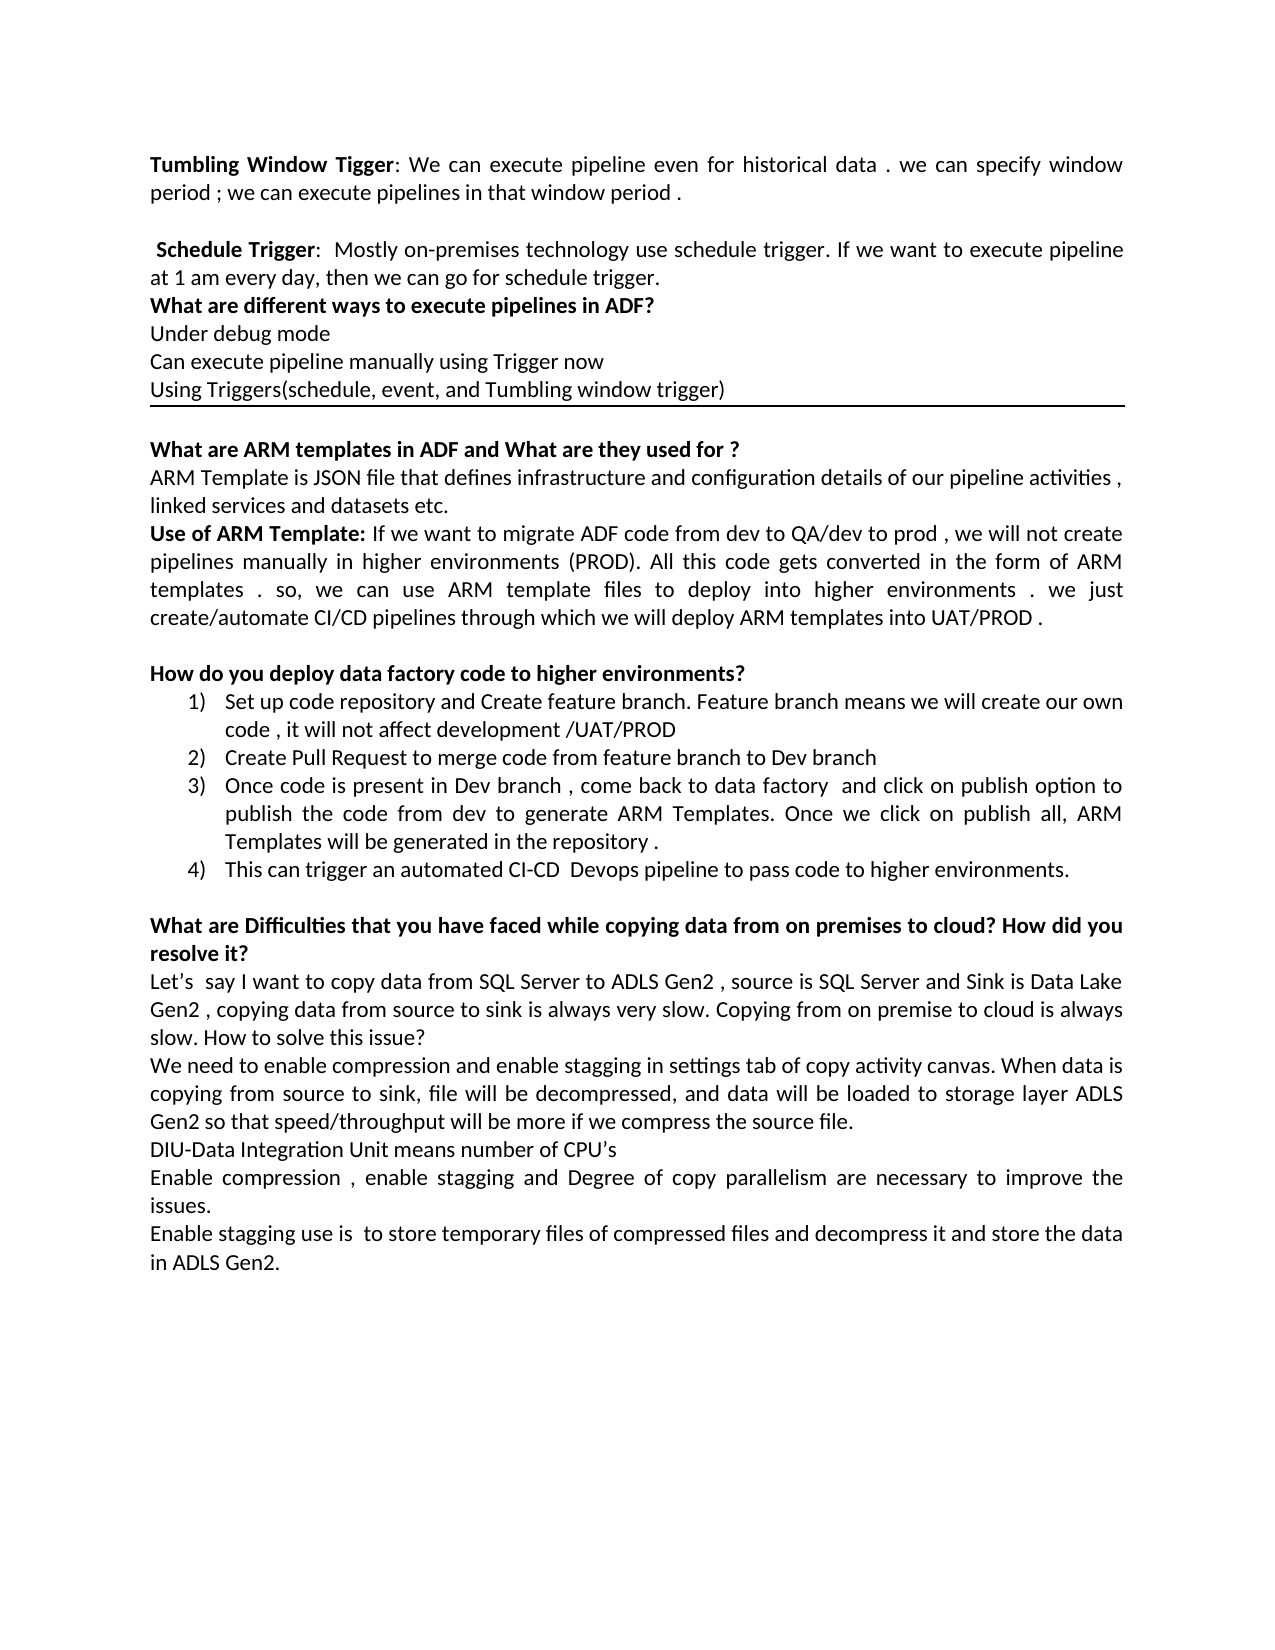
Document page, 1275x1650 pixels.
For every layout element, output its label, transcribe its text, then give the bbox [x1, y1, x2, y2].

text How do you deploy data factory code to higher environments? [150, 659, 1125, 687]
list This can trigger an automated CI-CD Devops pipeline to pass code to higher environments. [187, 855, 1125, 883]
text Can execute pipeline manually using Trigger now [150, 347, 1125, 375]
text We need to enable compression and enable stagging in settings tab of copy activity canvas. When data is copying from source to sink, file will be decompressed, and data will be loaded to storage layer ADLS Gen2 so that speed/throughput will be more if we compress the source file. [150, 1051, 1125, 1136]
text What are different ways to execute pipelines in ADF? [150, 291, 1125, 319]
text Tumbling Window Tigger: We can execute pipeline even for historical data . we can specify window period ; we can execute pipelines in that window period . [150, 150, 1125, 206]
text Using Triggers(schedule, event, and Tumbling window trigger) [150, 375, 1125, 405]
list Set up code repository and Create feature branch. Feature branch means we will create our own code , it will not affect development /UAT/PROD [187, 687, 1125, 743]
text DIU-Data Integration Unit means number of CPU’s [150, 1136, 1125, 1163]
text Enable stagging use is to store temporary files of compressed files and decompress it and store the data in ADLS Gen2. [150, 1219, 1125, 1276]
text What are Difficulties that you have faced while copying data from on premises to cloud? How did you resolve it? [150, 911, 1125, 967]
text Let’s say I want to copy data from SQL Server to ADLS Gen2 , source is SQL Server and Sink is Data Lake Gen2 , copying data from source to sink is always very slow. Copying from on premise to cloud is always slow. How to solve this issue? [150, 967, 1125, 1051]
text Schedule Trigger: Mostly on-premises technology use schedule trigger. If we want to execute pipeline at 1 am every day, then we can go for schedule trigger. [150, 235, 1125, 291]
text Enable compression , enable stagging and Degree of copy parallelism are necessary to improve the issues. [150, 1163, 1125, 1219]
list Once code is present in Dev branch , come back to data factory and click on publish option to publish the code from dev to generate ARM Templates. Once we click on publish all, ARM Templates will be generated in the repository . [187, 771, 1125, 855]
text Under debug mode [150, 319, 1125, 347]
list Create Pull Request to merge code from feature branch to Dev branch [187, 743, 1125, 771]
text Use of ARM Template: If we want to migrate ADF code from dev to QA/dev to prod , we will not create pipelines manually in higher environments (PROD). All this code gets converted in the form of ARM templates . so, we can use ARM template files to deploy into higher environments . we just create/automate CI/CD pipelines through which we will deploy ARM templates into UAT/PROD . [150, 519, 1125, 631]
text What are ARM templates in ADF and What are they used for ? [150, 435, 1125, 463]
text ARM Template is JSON file that defines infrastructure and configuration details of our pipeline activities , linked services and datasets etc. [150, 463, 1125, 519]
